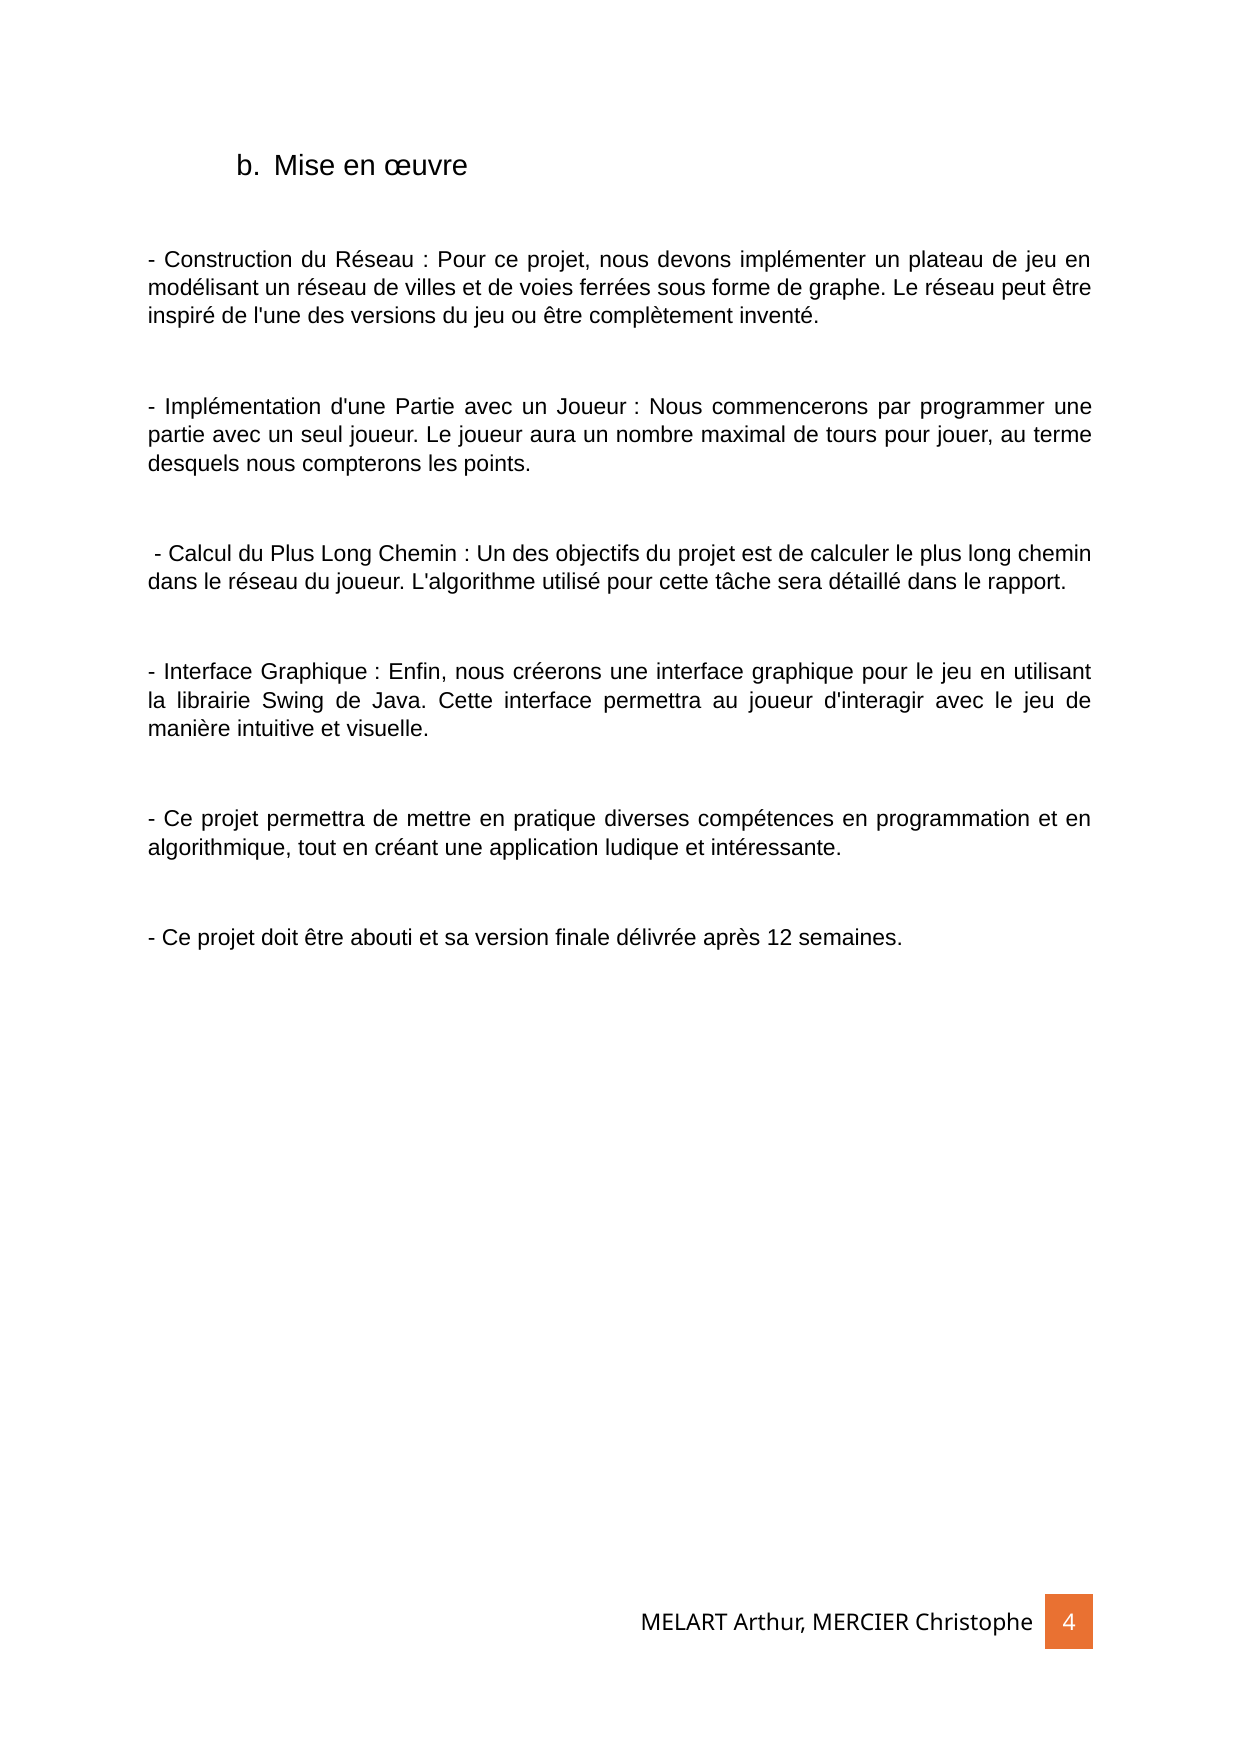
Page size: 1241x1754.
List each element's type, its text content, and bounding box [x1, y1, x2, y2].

text - Construction du Réseau : Pour ce projet, nous devons implémenter un plateau de jeu en modélisant un réseau de villes et de voies ferrées sous forme de graphe. Le réseau peut être inspiré de l'une des versions du jeu ou être complètement inventé. [148, 246, 1093, 329]
text - Calcul du Plus Long Chemin : Un des objectifs du projet est de calculer le plus long chemin dans le réseau du joueur. L'algorithme utilisé pour cette tâche sera détaillé dans le rapport. [148, 540, 1093, 594]
list Mise en œuvre [236, 148, 1093, 181]
text - Implémentation d'une Partie avec un Joueur : Nous commencerons par programmer une partie avec un seul joueur. Le joueur aura un nombre maximal de tours pour jouer, au terme desquels nous compterons les points. [148, 393, 1093, 476]
text - Interface Graphique : Enfin, nous créerons une interface graphique pour le jeu en utilisant la librairie Swing de Java. Cette interface permettra au joueur d'interagir avec le jeu de manière intuitive et visuelle. [148, 658, 1093, 742]
text - Ce projet doit être abouti et sa version finale délivrée après 12 semaines. [148, 924, 1093, 950]
text - Ce projet permettra de mettre en pratique diverses compétences en programmation et en algorithmique, tout en créant une application ludique et intéressante. [148, 805, 1093, 860]
